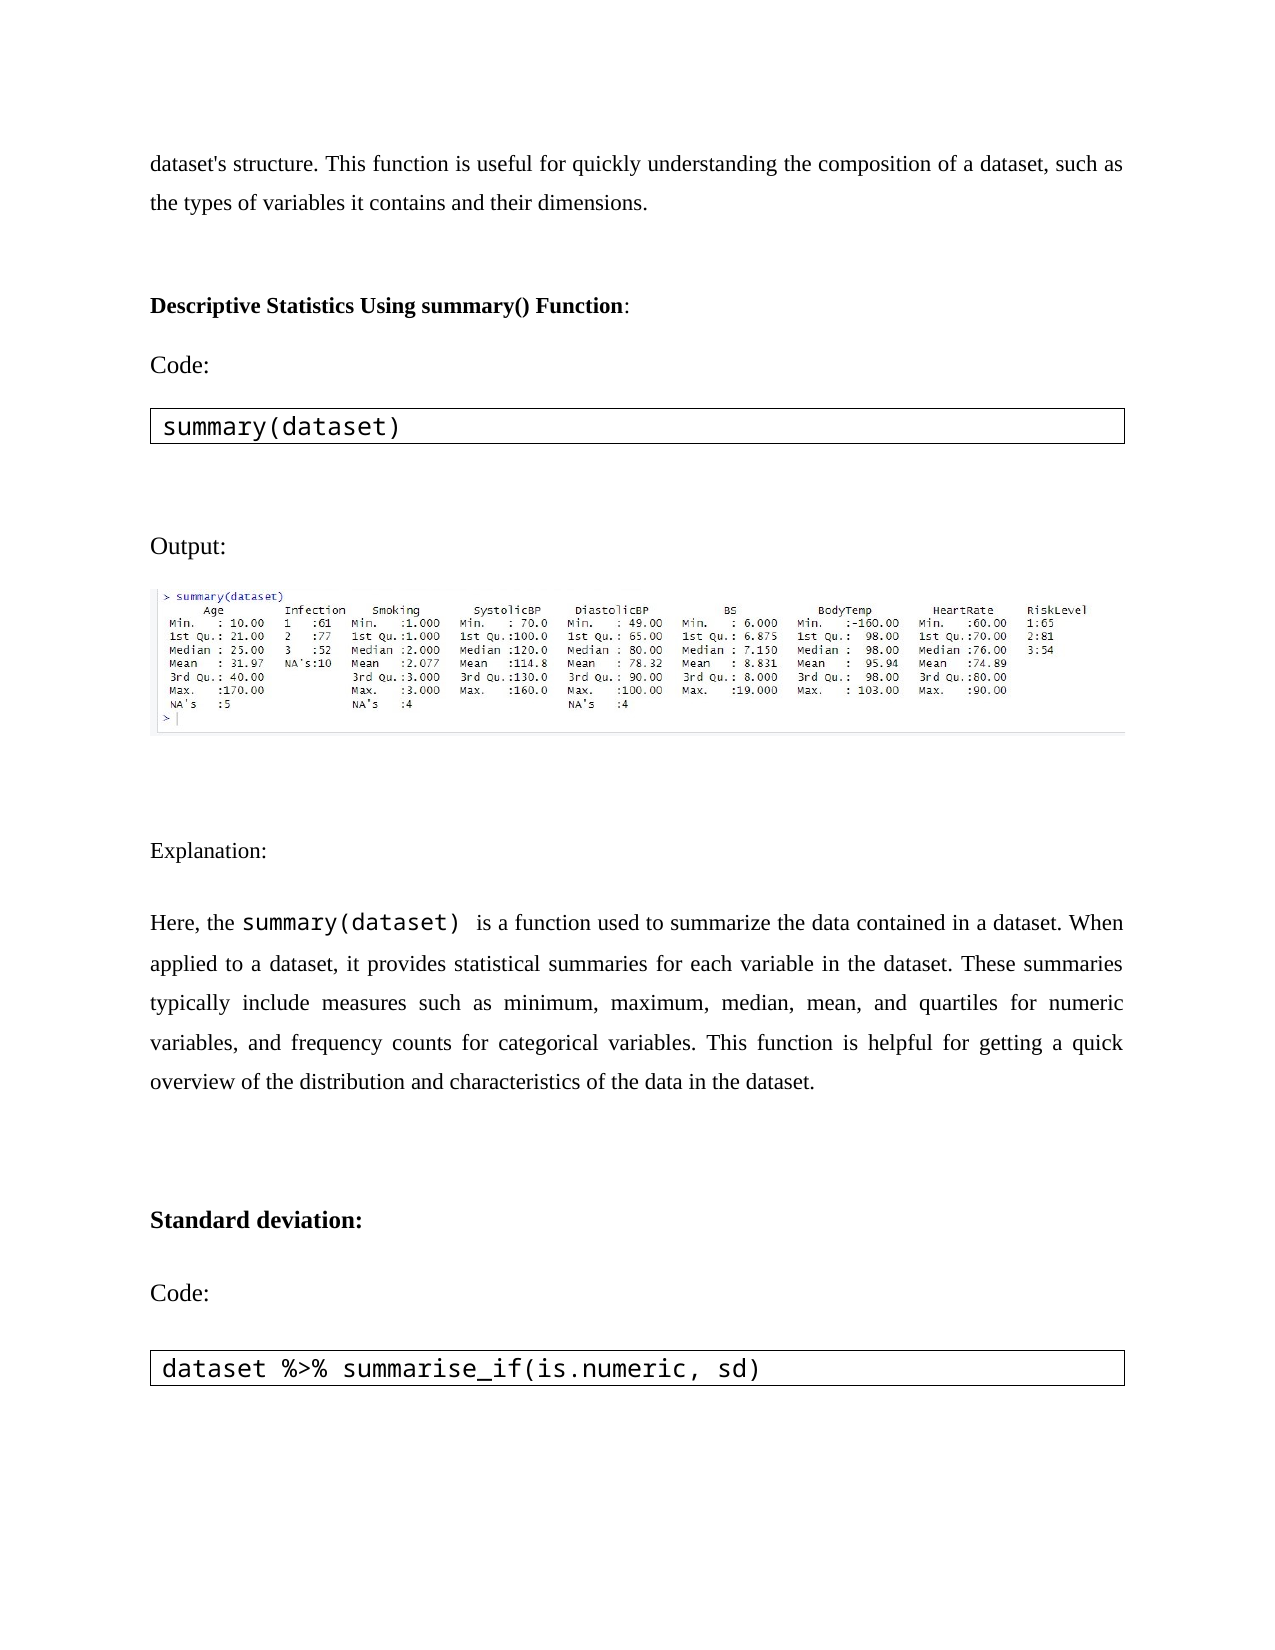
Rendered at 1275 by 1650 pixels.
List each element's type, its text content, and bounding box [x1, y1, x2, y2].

text Standard deviation: [150, 1206, 1125, 1234]
text Code: [150, 350, 1125, 379]
text Output: [150, 531, 1125, 560]
text Here, the summary(dataset) is a function used to summarize the data contained in a dataset. When applied to a dataset, it provides statistical summaries for each variable in the dataset. These summaries typically include measures such as minimum, maximum, median, mean, and quartiles for numeric variables, and frequency counts for categorical variables. This function is helpful for getting a quick overview of the distribution and characteristics of the data in the dataset. [150, 905, 1125, 1094]
table_header summary(dataset) [151, 409, 1124, 443]
text Explanation: [150, 837, 1125, 863]
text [150, 150, 1125, 216]
table_header dataset %>% summarise_if(is.numeric, sd) [151, 1351, 1124, 1385]
text Descriptive Statistics Using summary() Function: [150, 292, 1125, 319]
picture [150, 589, 1125, 736]
text Code: [150, 1278, 1125, 1307]
